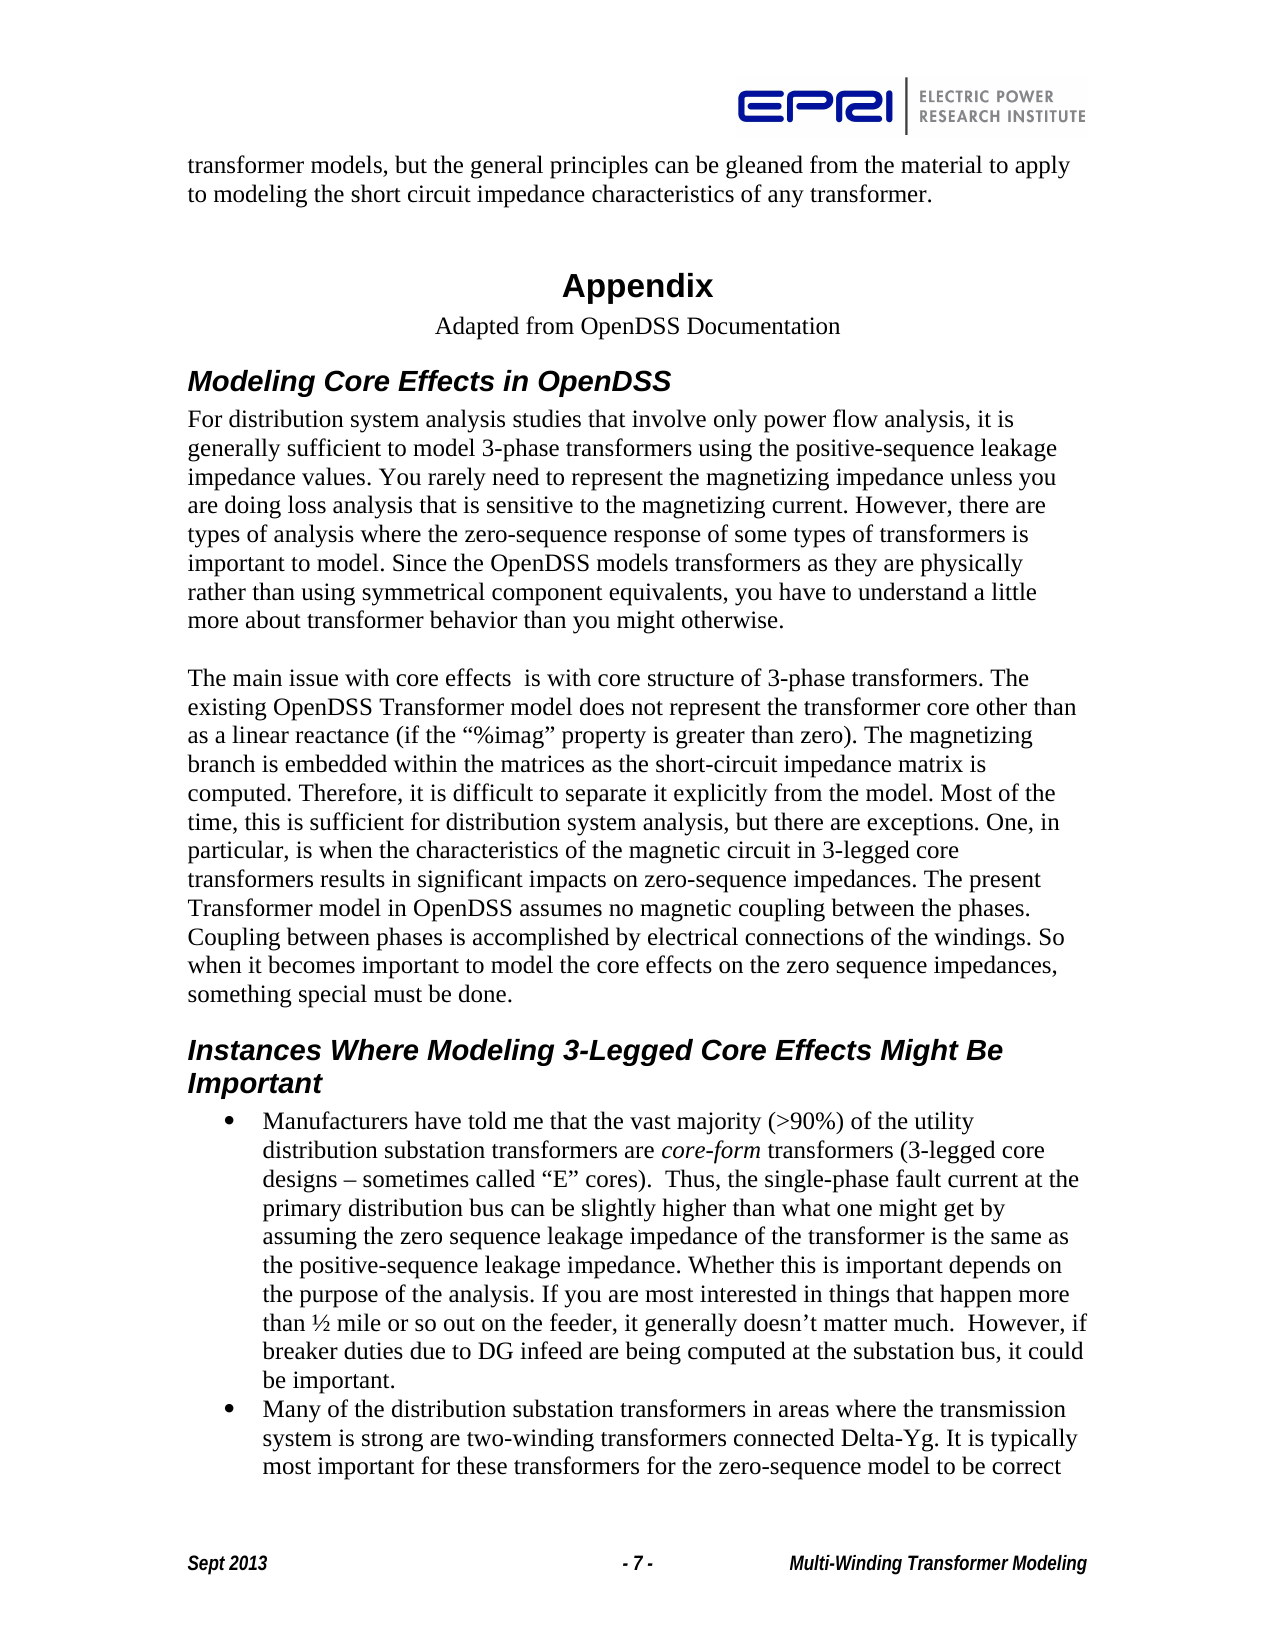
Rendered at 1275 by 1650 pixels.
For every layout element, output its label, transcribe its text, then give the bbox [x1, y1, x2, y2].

list Manufacturers have told me that the vast majority (>90%) of the utility distribution substation transformers are core-form transformers (3-legged core designs – sometimes called “E” cores). Thus, the single-phase fault current at the primary distribution bus can be slightly higher than what one might get by assuming the zero sequence leakage impedance of the transformer is the same as the positive-sequence leakage impedance. Whether this is important depends on the purpose of the analysis. If you are most interested in things that happen more than ½ mile or so out on the feeder, it generally doesn’t matter much. However, if breaker duties due to DG infeed are being computed at the substation bus, it could be important. [225, 1106, 1087, 1394]
text Adapted from OpenDSS Documentation [187, 311, 1087, 339]
text The main issue with core effects is with core structure of 3-phase transformers. The existing OpenDSS Transformer model does not represent the transformer core other than as a linear reactance (if the “%imag” property is greater than zero). The magnetizing branch is embedded within the matrices as the short-circuit impedance matrix is computed. Therefore, it is difficult to separate it explicitly from the model. Most of the time, this is sufficient for distribution system analysis, but there are exceptions. One, in particular, is when the characteristics of the magnetic circuit in 3-legged core transformers results in significant impacts on zero-sequence impedances. The present Transformer model in OpenDSS assumes no magnetic coupling between the phases. Coupling between phases is accomplished by electrical connections of the windings. So when it becomes important to model the core effects on the zero sequence impedances, something special must be done. [187, 663, 1087, 1008]
picture [736, 75, 1088, 138]
text For distribution system analysis studies that involve only power flow analysis, it is generally sufficient to model 3-phase transformers using the positive-sequence leakage impedance values. You rarely need to represent the magnetizing impedance unless you are doing loss analysis that is sensitive to the magnetizing current. However, there are types of analysis where the zero-sequence response of some types of transformers is important to model. Since the OpenDSS models transformers as they are physically rather than using symmetrical component equivalents, you have to understand a little more about transformer behavior than you might otherwise. [187, 404, 1087, 634]
title Appendix [187, 266, 1087, 304]
subtitle Modeling Core Effects in OpenDSS [187, 364, 1087, 398]
subtitle Instances Where Modeling 3-Legged Core Effects Might Be Important [187, 1033, 1087, 1100]
